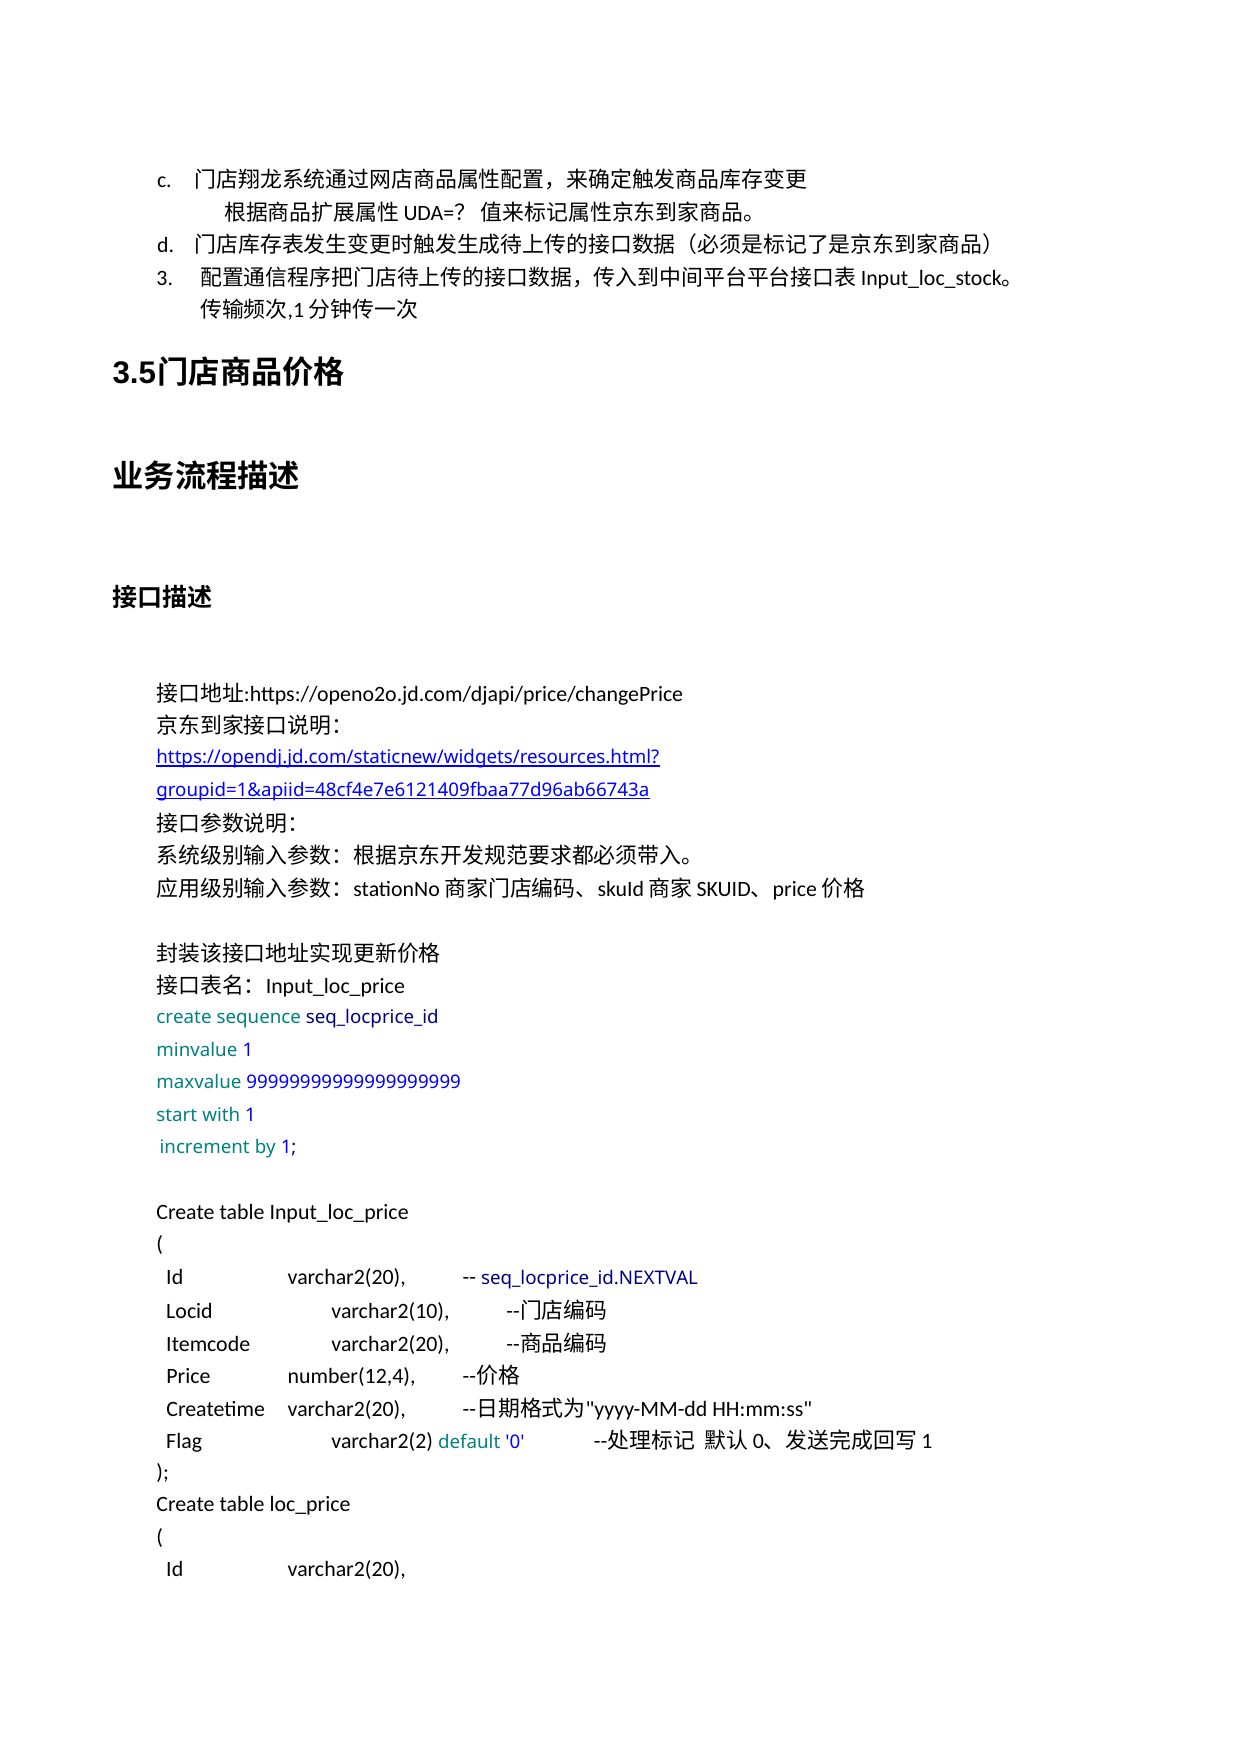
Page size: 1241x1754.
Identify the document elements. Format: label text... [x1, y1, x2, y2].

text ); [156, 1455, 1128, 1488]
text start with 1 [156, 1098, 1128, 1130]
text 应用级别输入参数：stationNo商家门店编码、skuId商家SKUID、price价格 [156, 870, 1128, 903]
subtitle 门店商品价格 [112, 337, 1128, 402]
text Price number(12,4), --价格 [156, 1358, 1128, 1390]
subtitle 业务流程描述 [112, 441, 1128, 506]
text Create table Input_loc_price [156, 1195, 1128, 1228]
list 传输频次,1分钟传一次 [200, 292, 1128, 324]
text 接口地址:https://openo2o.jd.com/djapi/price/changePrice [156, 675, 1128, 708]
text minvalue 1 [156, 1033, 1128, 1065]
text Id varchar2(20), [156, 1553, 1128, 1585]
text maxvalue 99999999999999999999 [156, 1065, 1128, 1098]
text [156, 1423, 1128, 1455]
text Id varchar2(20), -- seq_locprice_id.NEXTVAL [156, 1260, 1128, 1293]
text ( [156, 1228, 1128, 1260]
text Create table loc_price [156, 1488, 1128, 1520]
subtitle 接口描述 [112, 563, 1128, 628]
text https://opendj.jd.com/staticnew/widgets/resources.html?groupid=1&apiid=48cf4e7e6121409fbaa77d96ab66743a [156, 740, 1128, 805]
text increment by 1; [112, 1130, 1128, 1163]
text Itemcode varchar2(20), --商品编码 [156, 1325, 1128, 1358]
text 接口表名：Input_loc_price [156, 968, 1128, 1000]
text 接口参数说明： [156, 805, 1128, 838]
list 根据商品扩展属性UDA=？ 值来标记属性京东到家商品。 [224, 194, 1128, 227]
list 配置通信程序把门店待上传的接口数据，传入到中间平台平台接口表Input_loc_stock。 [156, 259, 1128, 292]
text 封装该接口地址实现更新价格 [156, 935, 1128, 968]
text ( [156, 1520, 1128, 1553]
list 门店库存表发生变更时触发生成待上传的接口数据（必须是标记了是京东到家商品） [157, 227, 1128, 259]
text 京东到家接口说明： [156, 708, 1128, 740]
text create sequence seq_locprice_id [156, 1000, 1128, 1033]
text 系统级别输入参数：根据京东开发规范要求都必须带入。 [156, 838, 1128, 870]
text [156, 1390, 1128, 1423]
text Locid varchar2(10), --门店编码 [156, 1293, 1128, 1325]
list 门店翔龙系统通过网店商品属性配置，来确定触发商品库存变更 [157, 162, 1128, 194]
